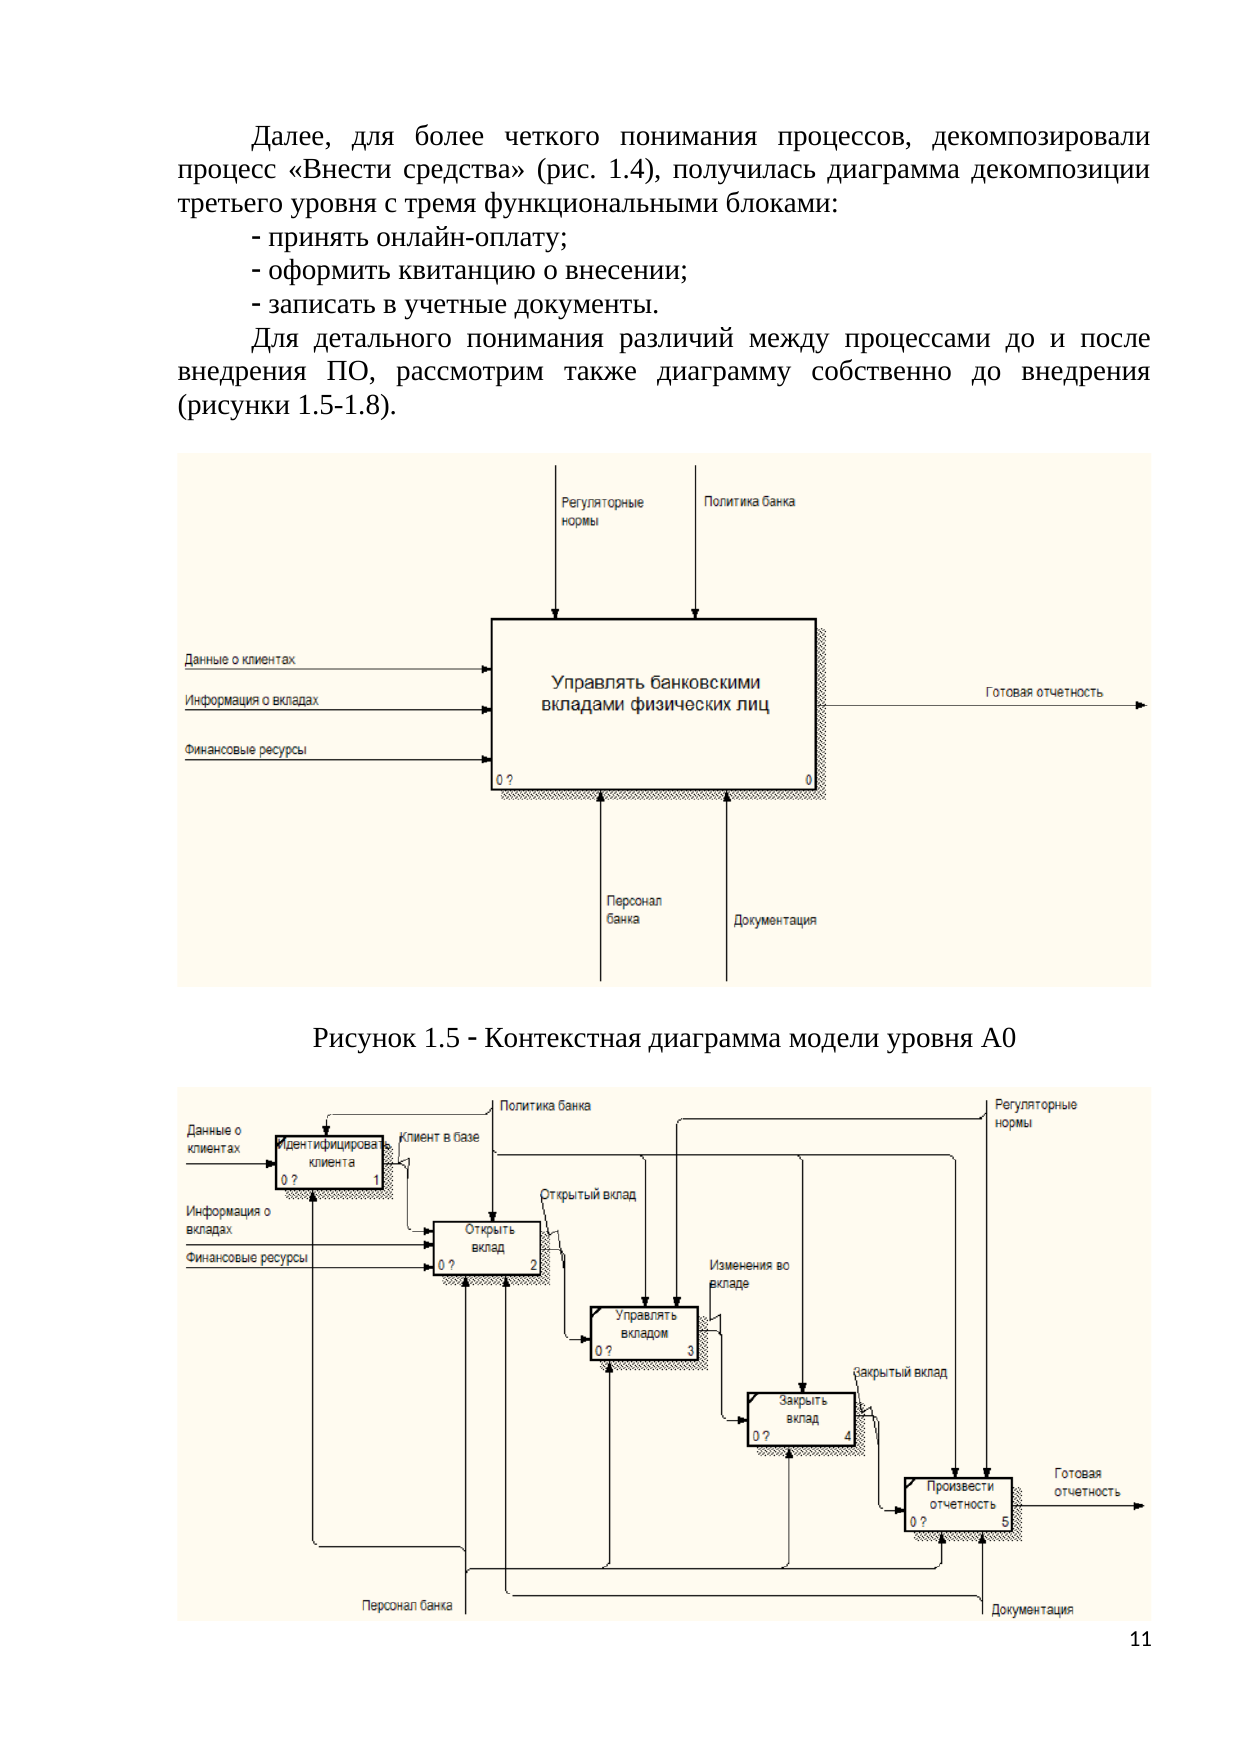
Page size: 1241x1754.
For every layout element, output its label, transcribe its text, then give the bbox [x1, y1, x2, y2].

text Далее, для более четкого понимания процессов, декомпозировали процесс «Внести средства» (рис. 1.4), получилась диаграмма декомпозиции третьего уровня с тремя функциональными блоками: [177, 118, 1152, 219]
text принять онлайн-оплату; [177, 219, 1152, 252]
text записать в учетные документы. [177, 286, 1152, 320]
picture [177, 453, 1152, 987]
picture [177, 1087, 1152, 1621]
text Для детального понимания различий между процессами до и после внедрения ПО, рассмотрим также диаграмму собственно до внедрения (рисунки 1.5-1.8). [177, 320, 1152, 420]
text Рисунок 1.5 Контекстная диаграмма модели уровня А0 [177, 1021, 1152, 1054]
text оформить квитанцию о внесении; [177, 252, 1152, 286]
